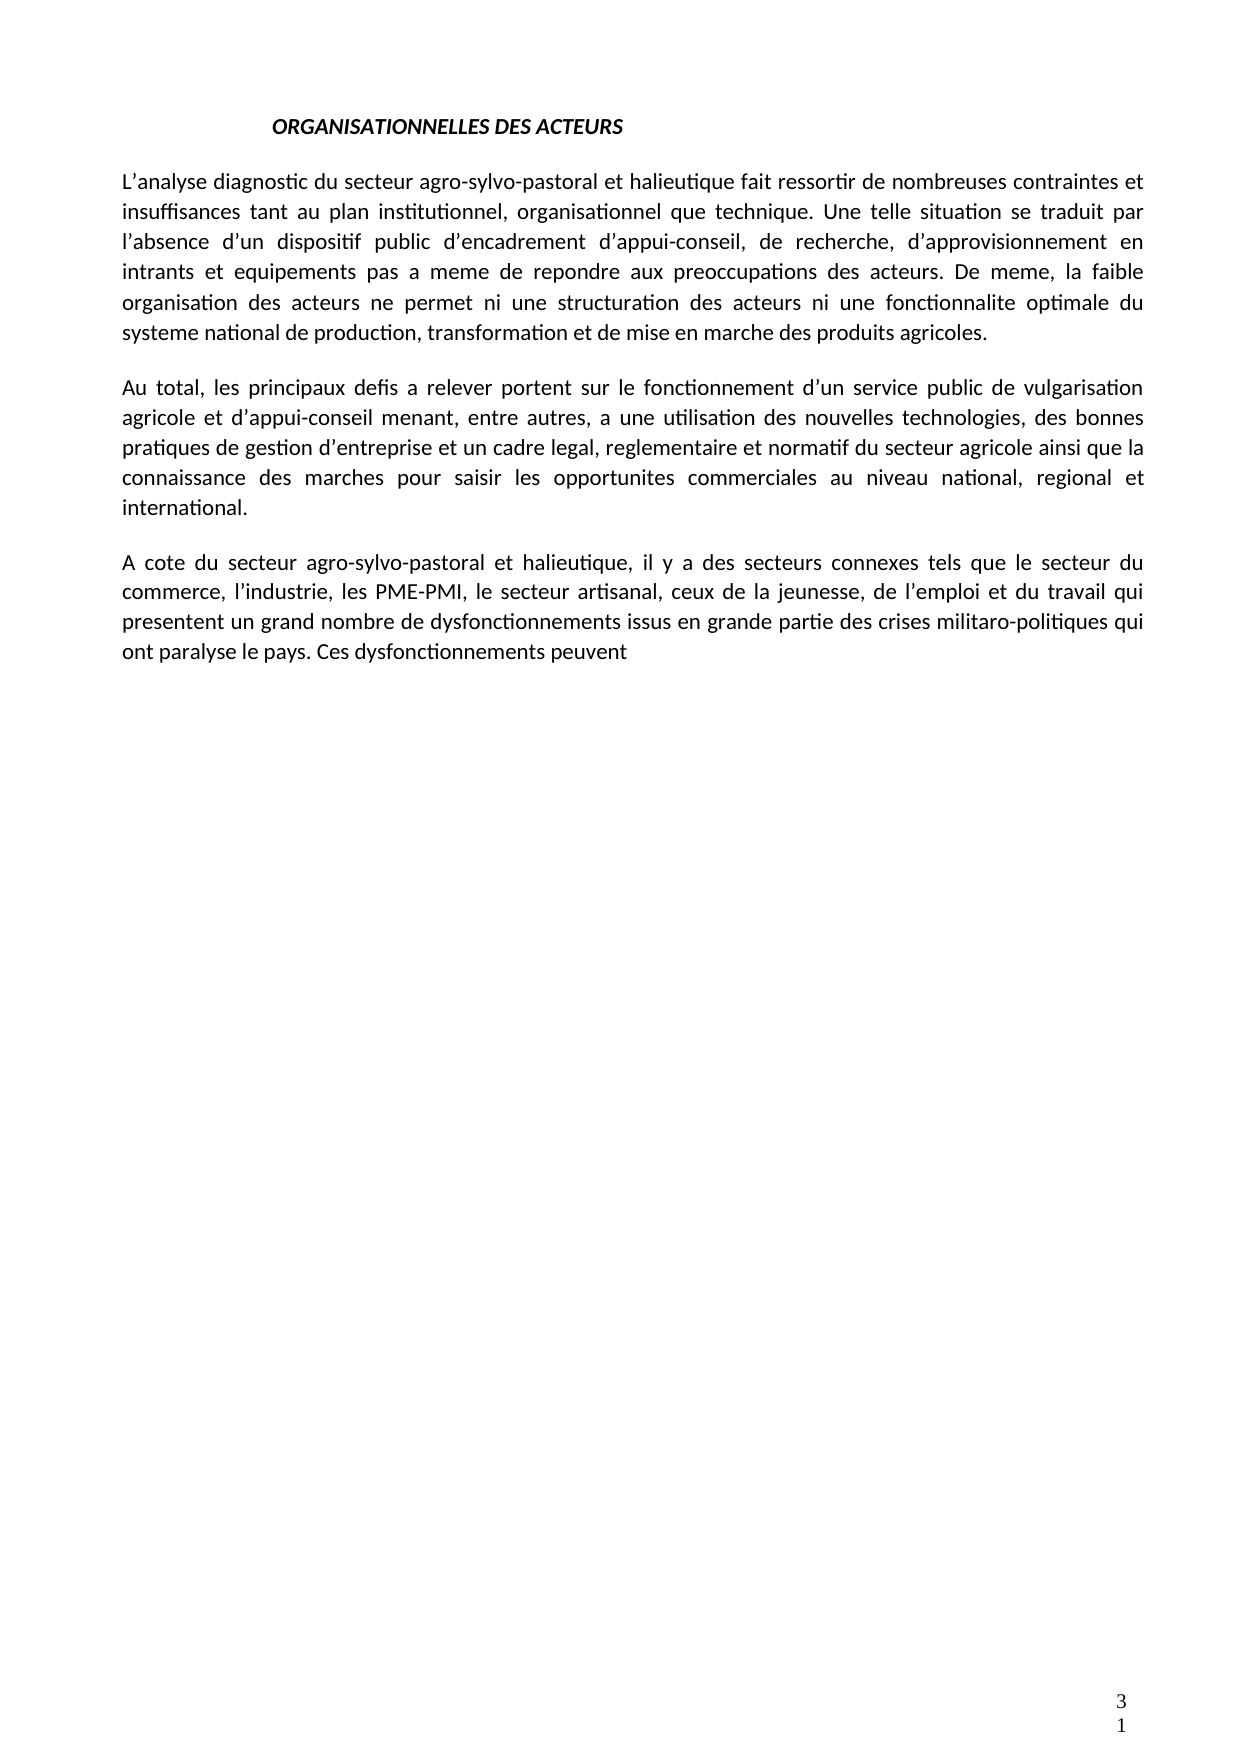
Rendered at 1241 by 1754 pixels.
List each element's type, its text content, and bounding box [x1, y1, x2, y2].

text A cote du secteur agro-sylvo-pastoral et halieutique, il y a des secteurs connexes tels que le secteur du commerce, l’industrie, les PME-PMI, le secteur artisanal, ceux de la jeunesse, de l’emploi et du travail qui presentent un grand nombre de dysfonctionnements issus en grande partie des crises militaro-politiques qui ont paralyse le pays. Ces dysfonctionnements peuvent [122, 548, 1146, 665]
text ORGANISATIONNELLES DES ACTEURS [272, 112, 1146, 140]
text Au total, les principaux defis a relever portent sur le fonctionnement d’un service public de vulgarisation agricole et d’appui-conseil menant, entre autres, a une utilisation des nouvelles technologies, des bonnes pratiques de gestion d’entreprise et un cadre legal, reglementaire et normatif du secteur agricole ainsi que la connaissance des marches pour saisir les opportunites commerciales au niveau national, regional et international. [122, 373, 1146, 521]
text L’analyse diagnostic du secteur agro-sylvo-pastoral et halieutique fait ressortir de nombreuses contraintes et insuffisances tant au plan institutionnel, organisationnel que technique. Une telle situation se traduit par l’absence d’un dispositif public d’encadrement d’appui-conseil, de recherche, d’approvisionnement en intrants et equipements pas a meme de repondre aux preoccupations des acteurs. De meme, la faible organisation des acteurs ne permet ni une structuration des acteurs ni une fonctionnalite optimale du systeme national de production, transformation et de mise en marche des produits agricoles. [122, 167, 1146, 346]
